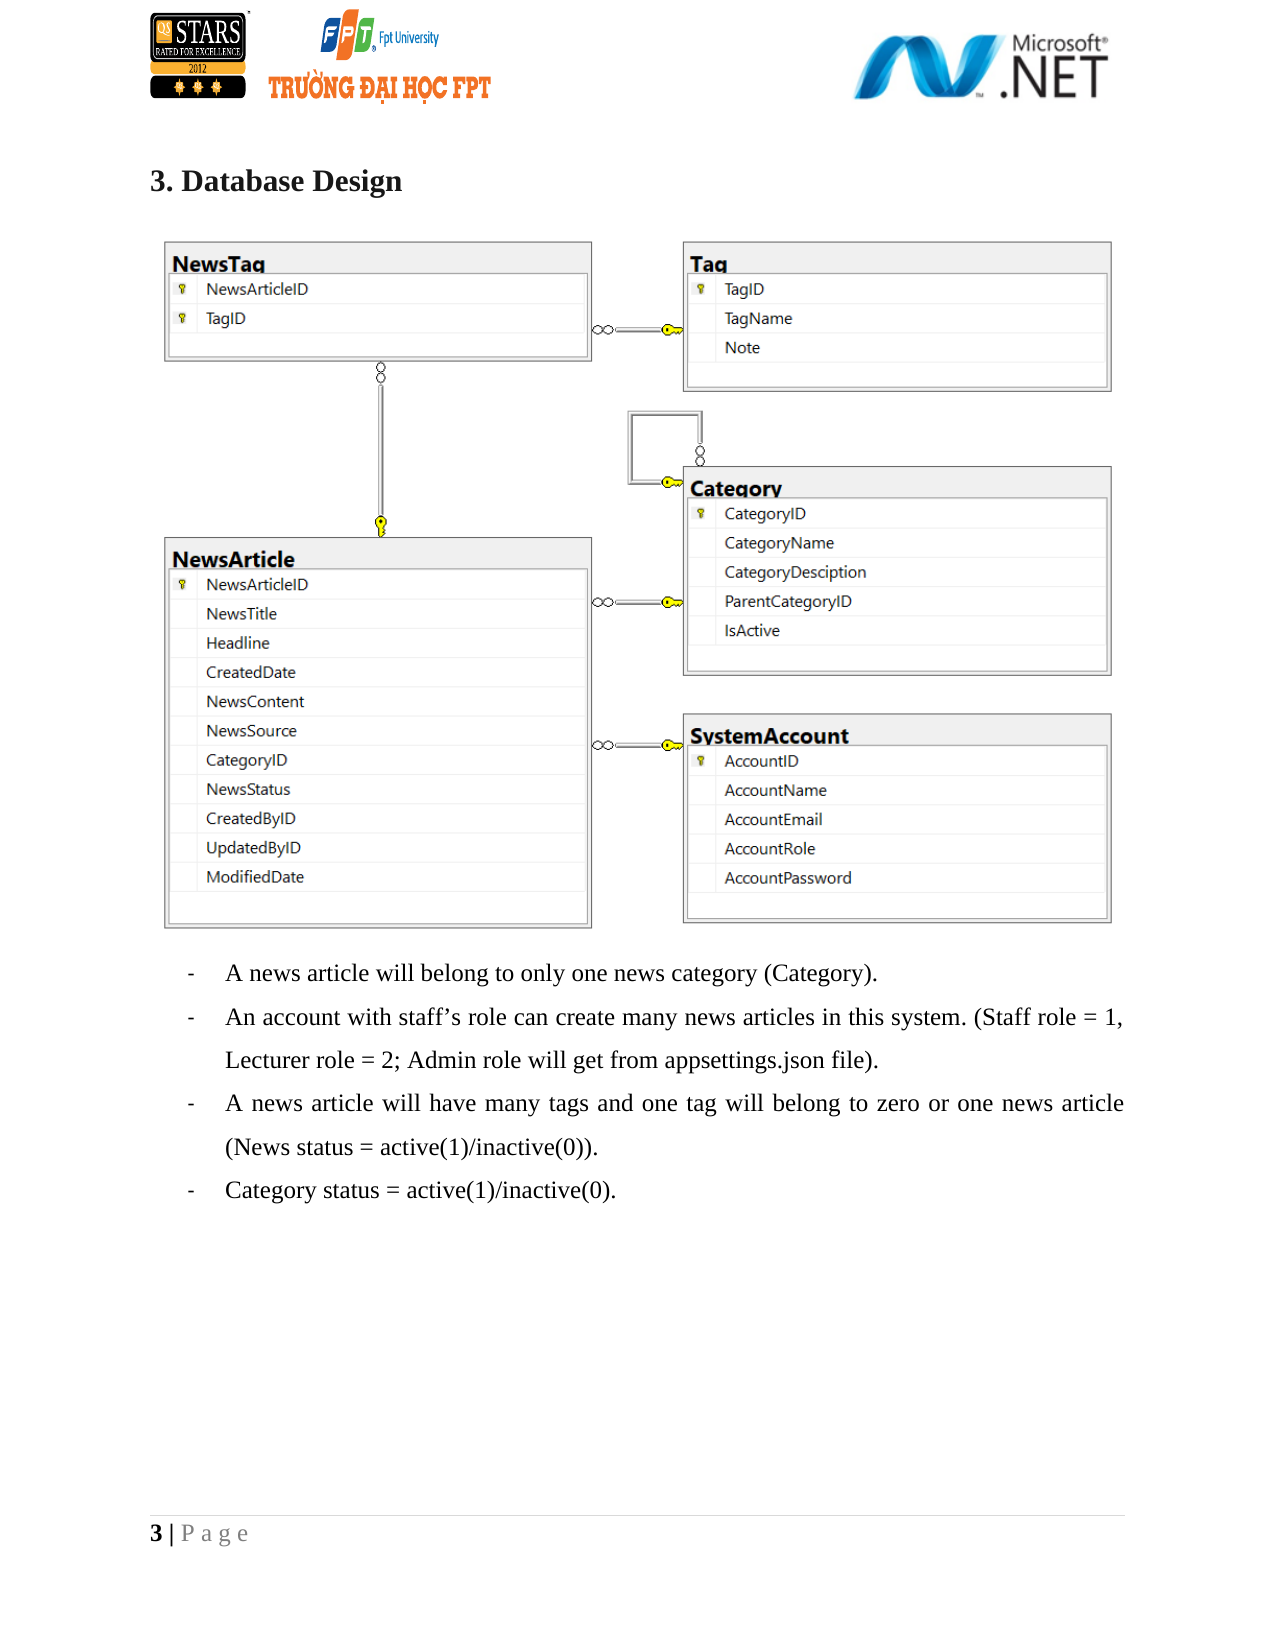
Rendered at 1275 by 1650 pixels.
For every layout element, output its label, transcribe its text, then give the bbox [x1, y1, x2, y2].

picture [850, 9, 1119, 111]
list Category status = active(1)/inactive(0). [187, 1175, 1125, 1204]
list A news article will belong to only one news category (Category). [187, 958, 1125, 987]
picture [157, 228, 1118, 940]
list An account with staff’s role can create many news articles in this system. (Staff role = 1, Lecturer role = 2; Admin role will get from appsettings.json file). [187, 1002, 1125, 1074]
list A news article will have many tags and one tag will belong to zero or one news article (News status = active(1)/inactive(0)). [187, 1088, 1125, 1160]
subtitle 3. Database Design [150, 162, 1125, 198]
